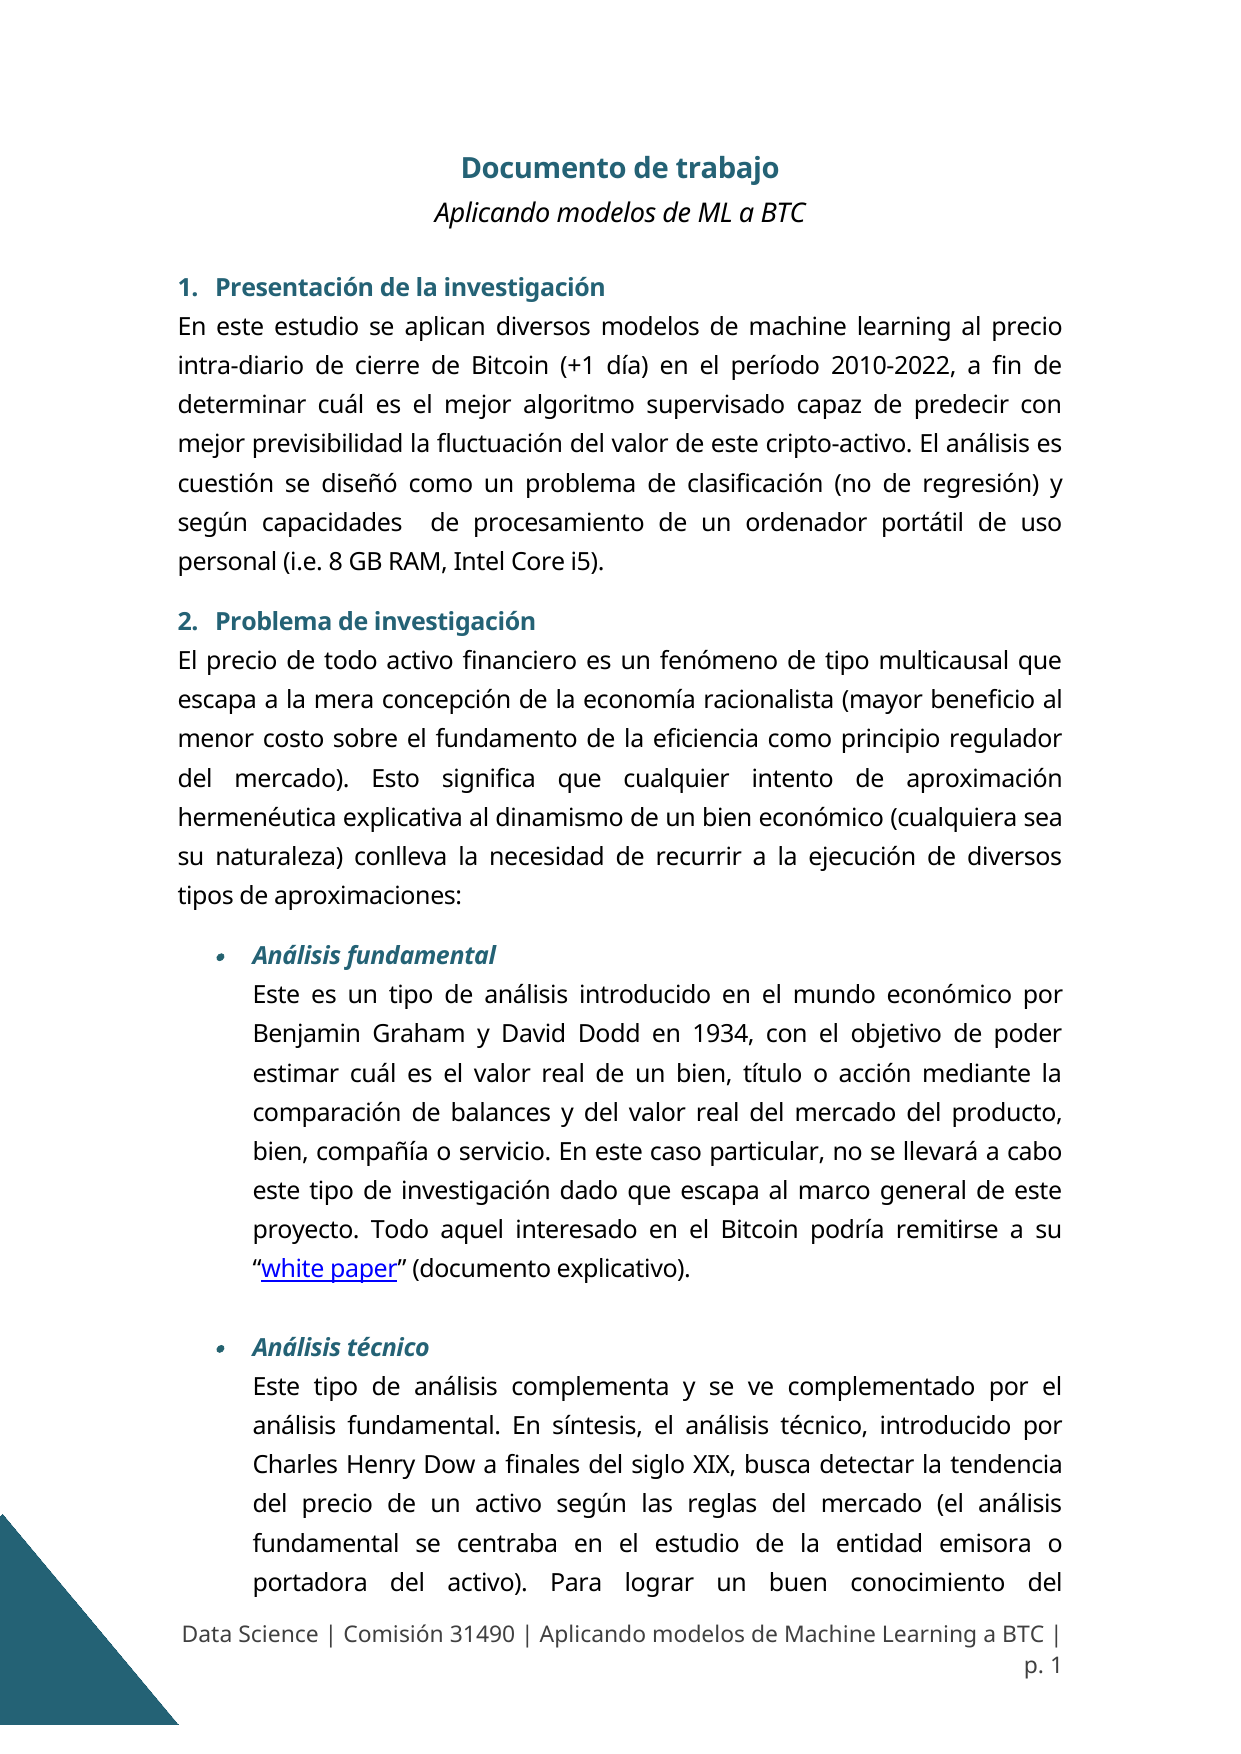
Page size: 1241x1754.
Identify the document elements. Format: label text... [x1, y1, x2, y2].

list Este es un tipo de análisis introducido en el mundo económico por Benjamin Graham y David Dodd en 1934, con el objetivo de poder estimar cuál es el valor real de un bien, título o acción mediante la comparación de balances y del valor real del mercado del producto, bien, compañía o servicio. En este caso particular, no se llevará a cabo este tipo de investigación dado que escapa al marco general de este proyecto. Todo aquel interesado en el Bitcoin podría remitirse a su “white paper” (documento explicativo). [252, 977, 1063, 1285]
text El precio de todo activo financiero es un fenómeno de tipo multicausal que escapa a la mera concepción de la economía racionalista (mayor beneficio al menor costo sobre el fundamento de la eficiencia como principio regulador del mercado). Esto significa que cualquier intento de aproximación hermenéutica explicativa al dinamismo de un bien económico (cualquiera sea su naturaleza) conlleva la necesidad de recurrir a la ejecución de diversos tipos de aproximaciones: [177, 643, 1063, 912]
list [252, 1368, 1063, 1598]
list Problema de investigación [177, 603, 1063, 638]
text Documento de trabajo [177, 148, 1063, 187]
text Aplicando modelos de ML a BTC [177, 193, 1063, 230]
list Presentación de la investigación [177, 269, 1063, 303]
list Análisis técnico [215, 1329, 1063, 1363]
list Análisis fundamental [215, 938, 1063, 972]
text En este estudio se aplican diversos modelos de machine learning al precio intra-diario de cierre de Bitcoin (+1 día) en el período 2010-2022, a fin de determinar cuál es el mejor algoritmo supervisado capaz de predecir con mejor previsibilidad la fluctuación del valor de este cripto-activo. El análisis es cuestión se diseñó como un problema de clasificación (no de regresión) y según capacidades de procesamiento de un ordenador portátil de uso personal (i.e. 8 GB RAM, Intel Core i5). [177, 308, 1063, 578]
